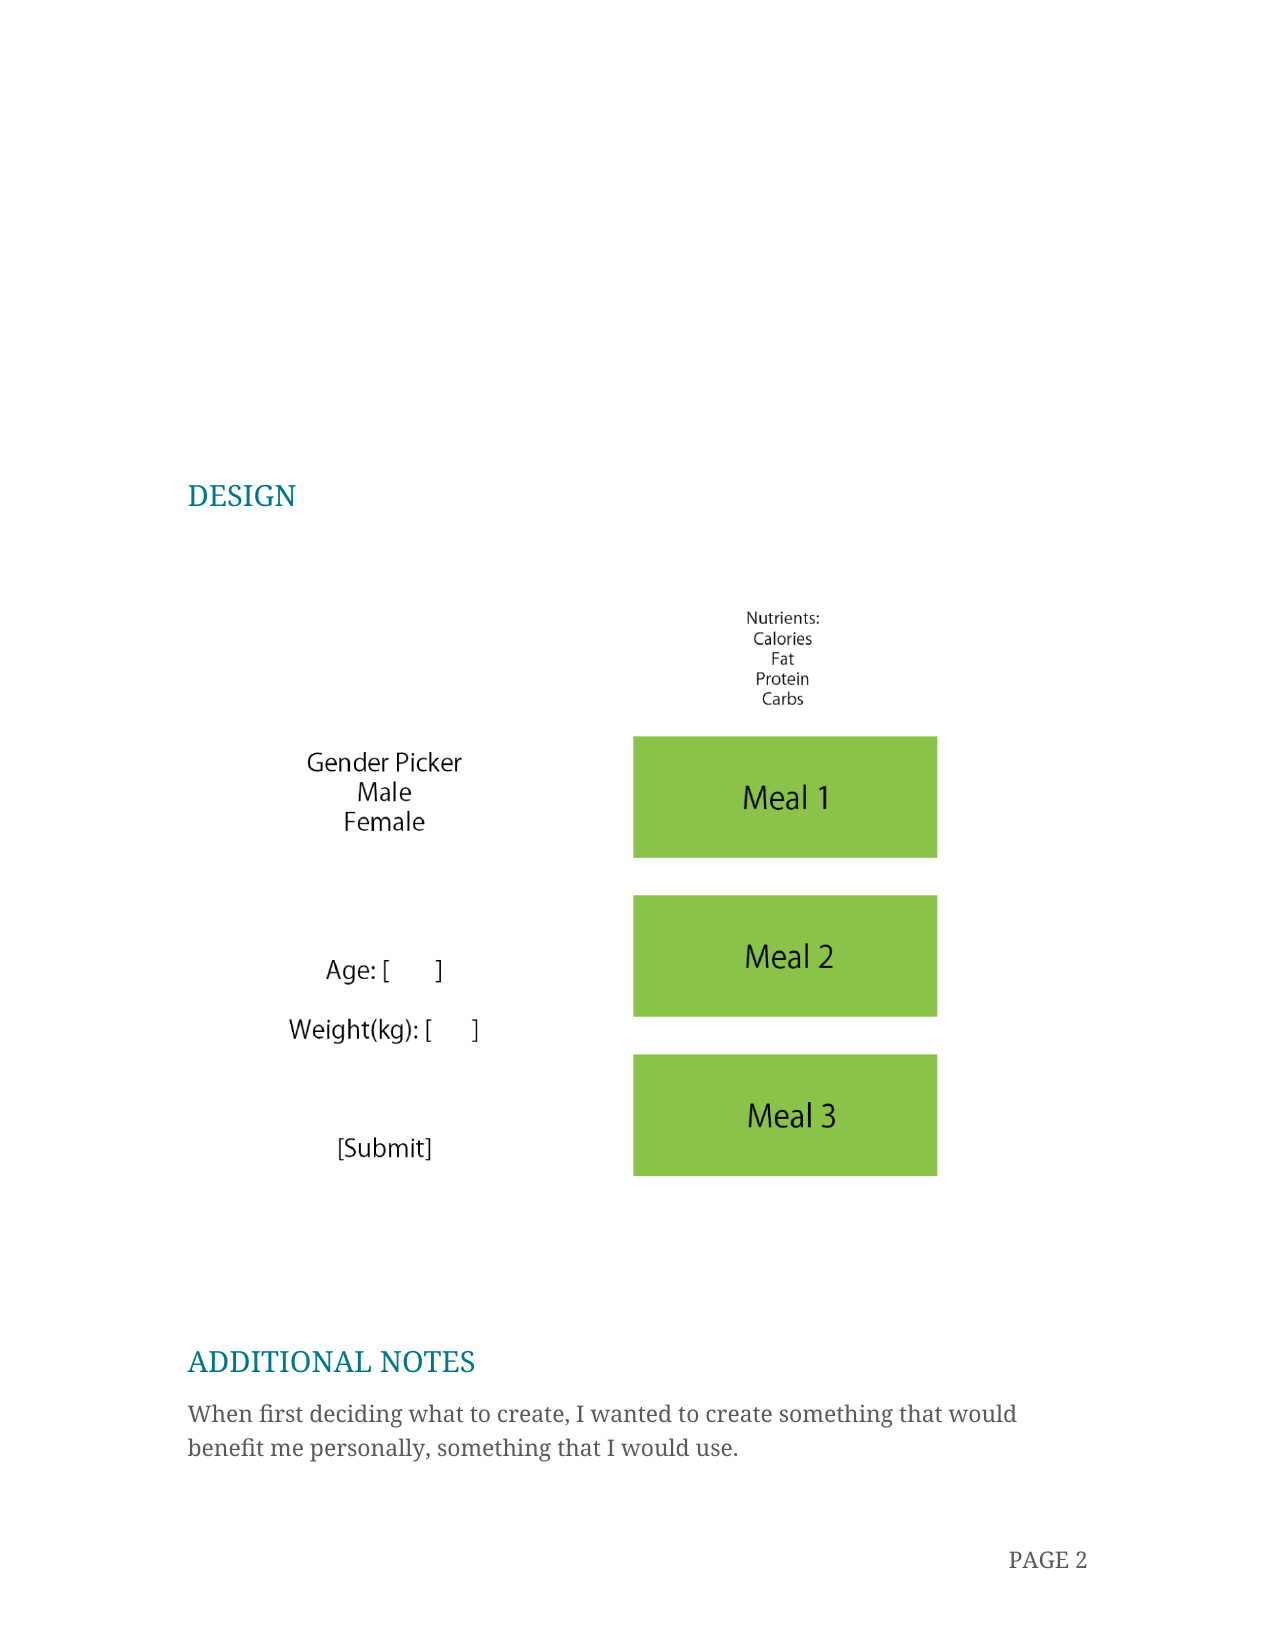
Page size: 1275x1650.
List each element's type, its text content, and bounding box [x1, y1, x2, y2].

text When first deciding what to create, I wanted to create something that would benefit me personally, something that I would use. [187, 1398, 1087, 1463]
subtitle Design [187, 475, 1087, 515]
picture [187, 575, 985, 1259]
subtitle Additional notes [187, 1342, 1087, 1381]
